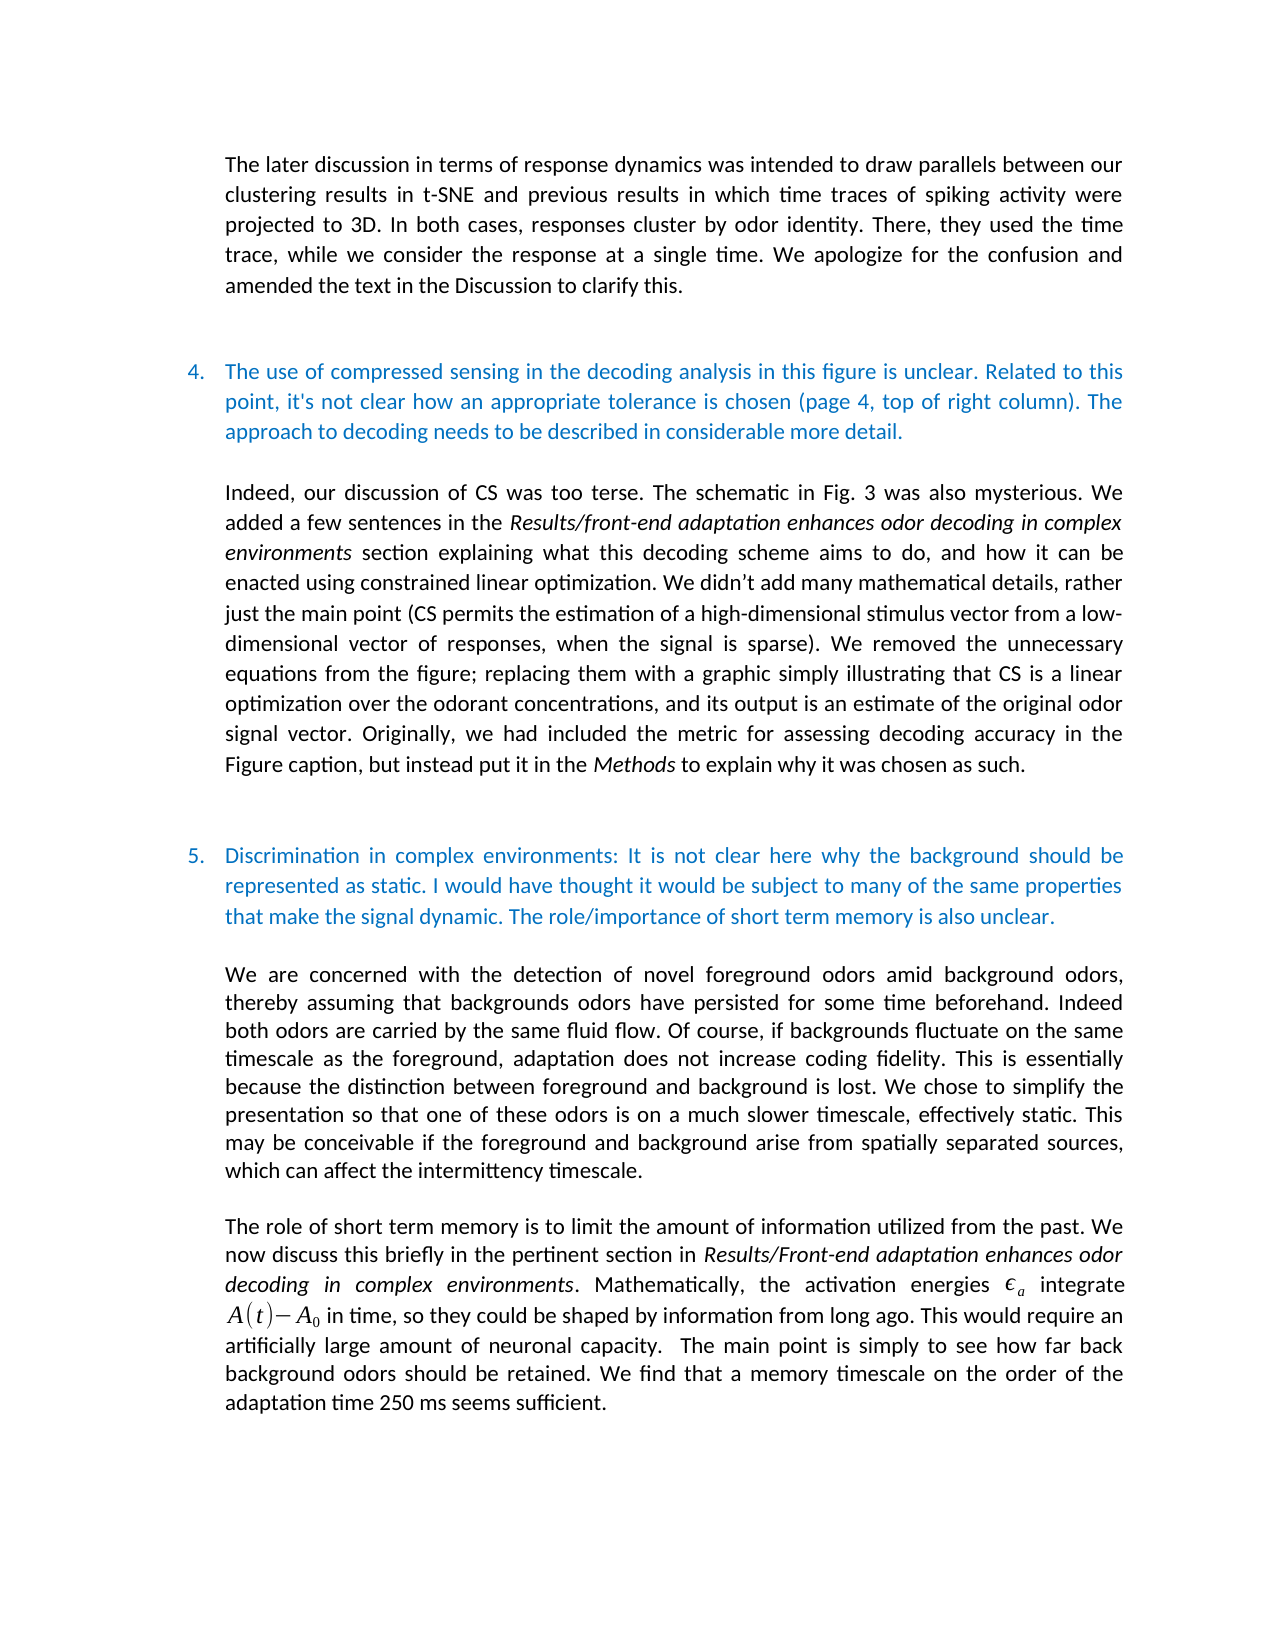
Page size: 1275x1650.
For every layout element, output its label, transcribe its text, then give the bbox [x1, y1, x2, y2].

list Discrimination in complex environments: It is not clear here why the background should be represented as static. I would have thought it would be subject to many of the same properties that make the signal dynamic. The role/importance of short term memory is also unclear. [187, 841, 1125, 930]
list Indeed, our discussion of CS was too terse. The schematic in Fig. 3 was also mysterious. We added a few sentences in the Results/front-end adaptation enhances odor decoding in complex environments section explaining what this decoding scheme aims to do, and how it can be enacted using constrained linear optimization. We didn’t add many mathematical details, rather just the main point (CS permits the estimation of a high-dimensional stimulus vector from a low-dimensional vector of responses, when the signal is sparse). We removed the unnecessary equations from the figure; replacing them with a graphic simply illustrating that CS is a linear optimization over the odorant concentrations, and its output is an estimate of the original odor signal vector. Originally, we had included the metric for assessing decoding accuracy in the Figure caption, but instead put it in the Methods to explain why it was chosen as such. [225, 478, 1125, 778]
list The later discussion in terms of response dynamics was intended to draw parallels between our clustering results in t-SNE and previous results in which time traces of spiking activity were projected to 3D. In both cases, responses cluster by odor identity. There, they used the time trace, while we consider the response at a single time. We apologize for the confusion and amended the text in the Discussion to clarify this. [225, 150, 1125, 299]
list The use of compressed sensing in the decoding analysis in this figure is unclear. Related to this point, it's not clear how an appropriate tolerance is chosen (page 4, top of right column). The approach to decoding needs to be described in considerable more detail. [187, 357, 1125, 446]
